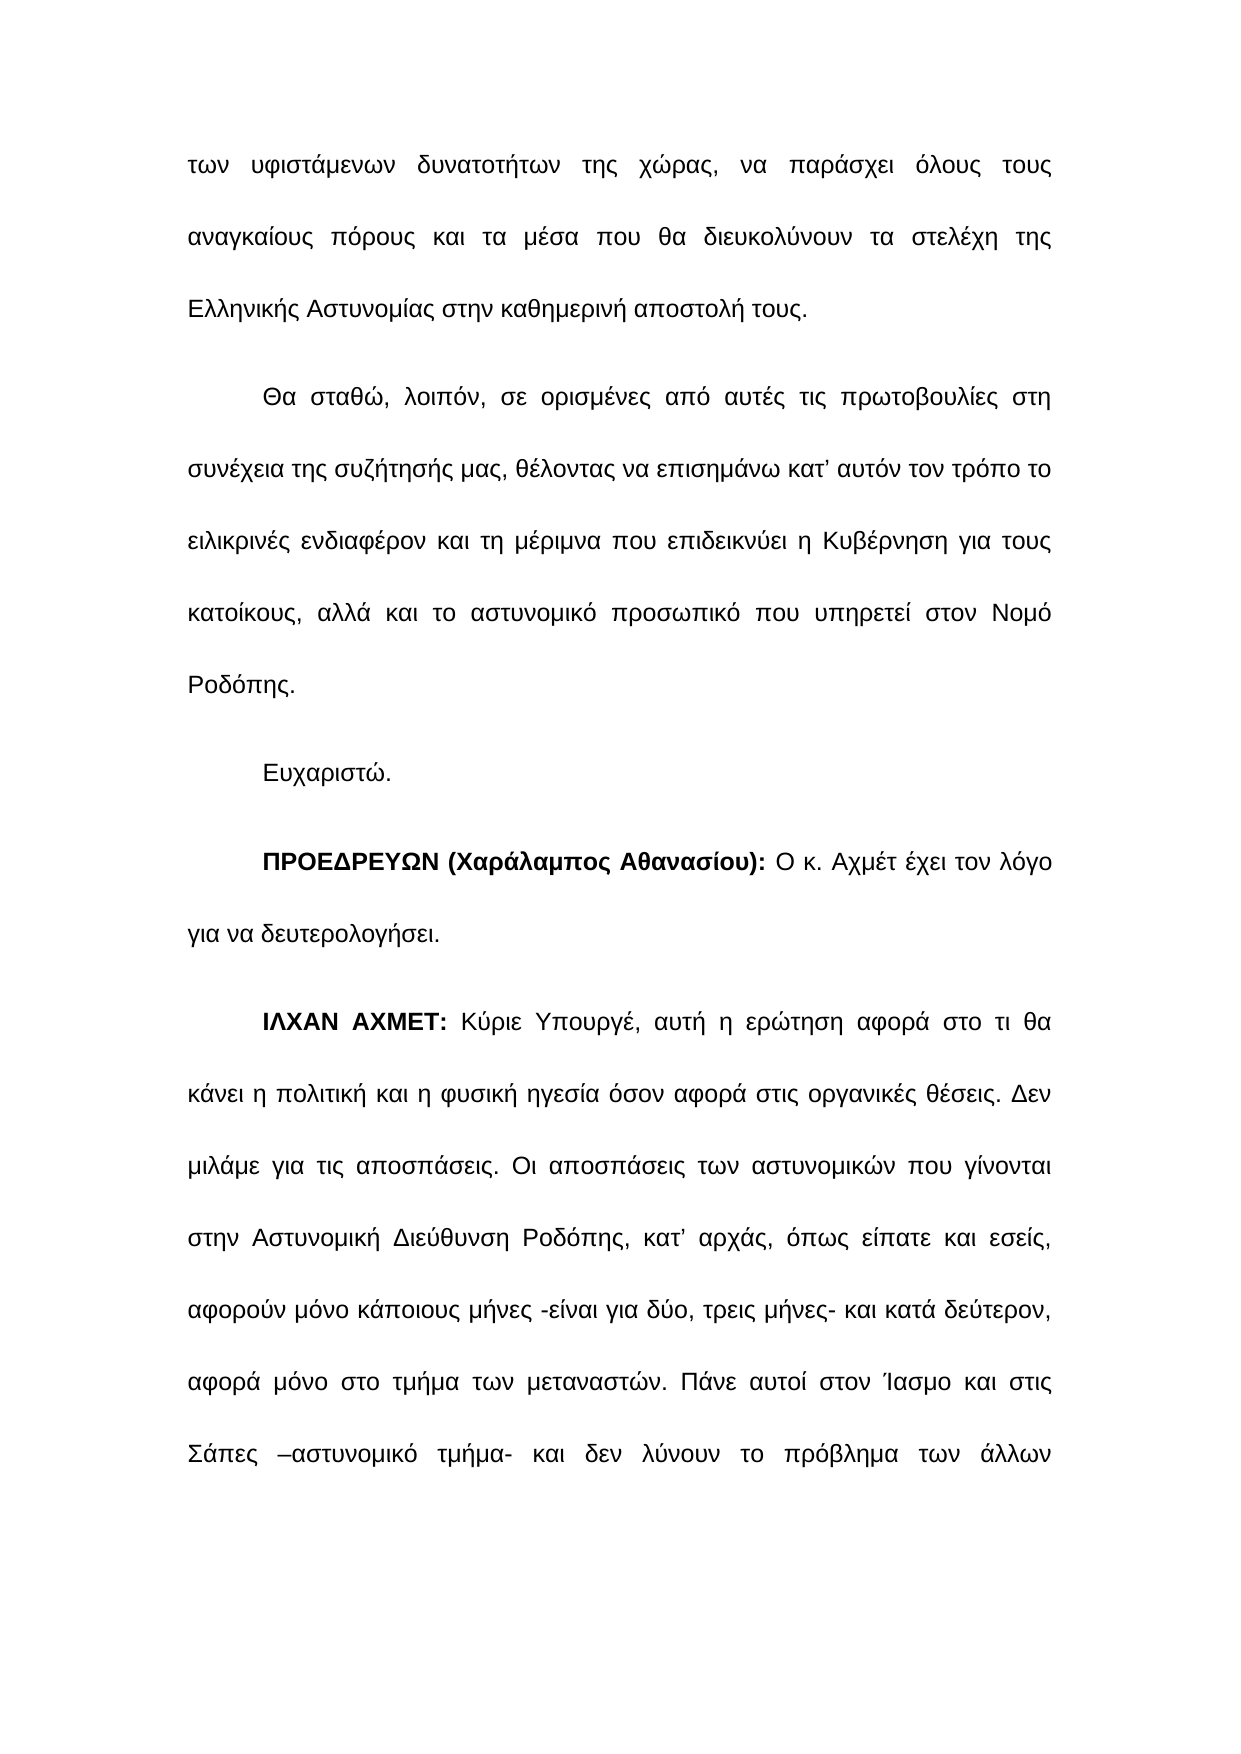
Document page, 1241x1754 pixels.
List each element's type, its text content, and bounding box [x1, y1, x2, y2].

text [187, 1007, 1053, 1467]
text Θα σταθώ, λοιπόν, σε ορισμένες από αυτές τις πρωτοβουλίες στη συνέχεια της συζήτησής μας, θέλοντας να επισημάνω κατ’ αυτόν τον τρόπο το ειλικρινές ενδιαφέρον και τη μέριμνα που επιδεικνύει η Κυβέρνηση για τους κατοίκους, αλλά και το αστυνομικό προσωπικό που υπηρετεί στον Νομό Ροδόπης. [187, 382, 1053, 698]
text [187, 150, 1053, 322]
text ΠΡΟΕΔΡΕΥΩΝ (Χαράλαμπος Αθανασίου): Ο κ. Αχμέτ έχει τον λόγο για να δευτερολογήσει. [187, 847, 1053, 947]
text Ευχαριστώ. [187, 758, 1053, 787]
